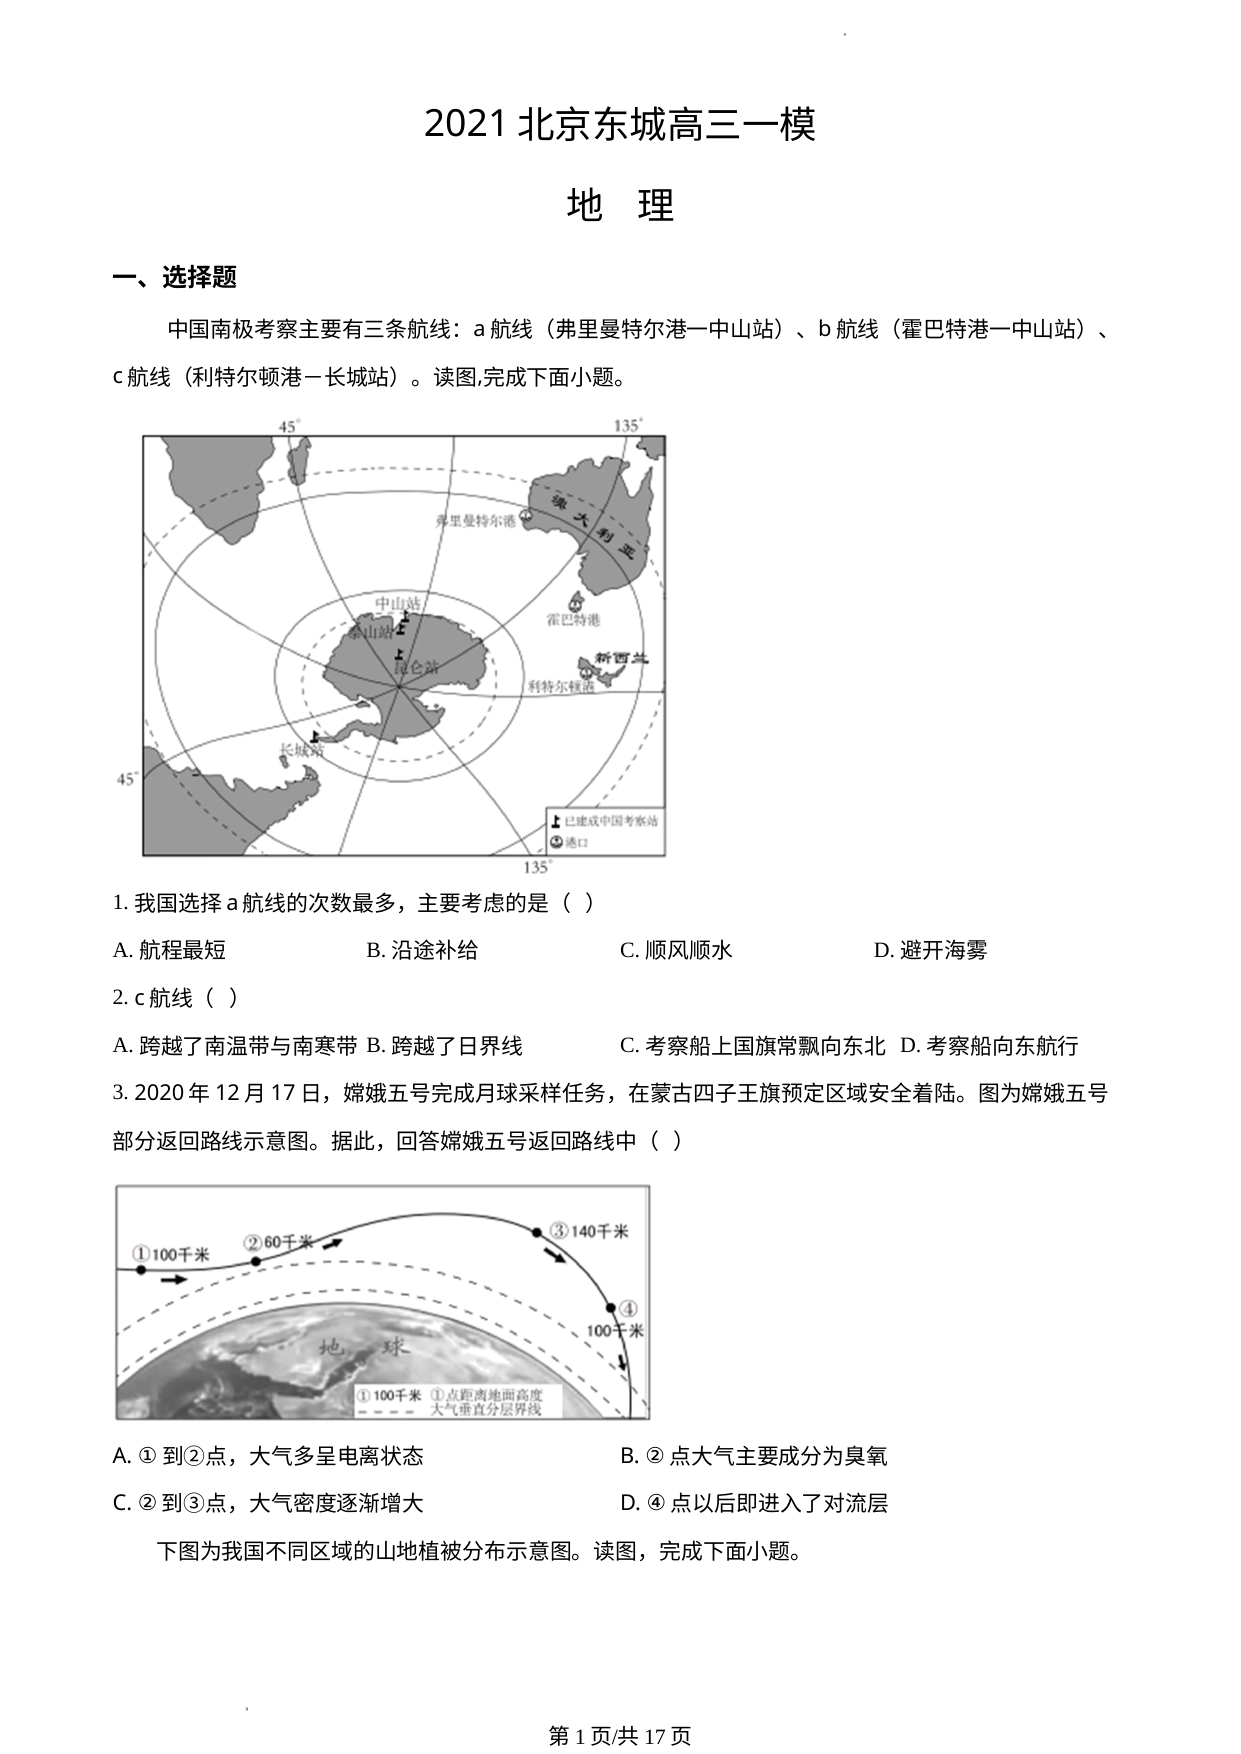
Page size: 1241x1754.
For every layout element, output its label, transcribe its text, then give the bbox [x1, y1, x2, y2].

text 1. 我国选择a航线的次数最多，主要考虑的是（ ） [112, 886, 1128, 918]
text 一、选择题 [112, 257, 1128, 294]
text 2021北京东城高三一模 [112, 94, 1128, 149]
text 2. c航线（ ） [112, 981, 1128, 1013]
text A. 跨越了南温带与南寒带 B. 跨越了日界线 C. 考察船上国旗常飘向东北 D. 考察船向东航行 [112, 1029, 1128, 1060]
text C. ②到③点，大气密度逐渐增大 D. ④点以后即进入了对流层 [112, 1486, 1128, 1518]
text A. 航程最短 B. 沿途补给 C. 顺风顺水 D. 避开海雾 [112, 933, 1128, 965]
text 地 理 [112, 176, 1128, 230]
picture [112, 1171, 698, 1427]
text 下图为我国不同区域的山地植被分布示意图。读图，完成下面小题。 [112, 1534, 1128, 1566]
text 3. 2020年12月17日，嫦娥五号完成月球采样任务，在蒙古四子王旗预定区域安全着陆。图为嫦娥五号部分返回路线示意图。据此，回答嫦娥五号返回路线中（ ） [112, 1076, 1128, 1155]
text A. ①到②点，大气多呈电离状态 B. ②点大气主要成分为臭氧 [112, 1439, 1128, 1471]
picture [112, 407, 733, 874]
text 中国南极考察主要有三条航线：a航线（弗里曼特尔港一中山站）、b航线（霍巴特港一中山站）、c航线（利特尔顿港－长城站）。读图,完成下面小题。 [112, 312, 1128, 391]
